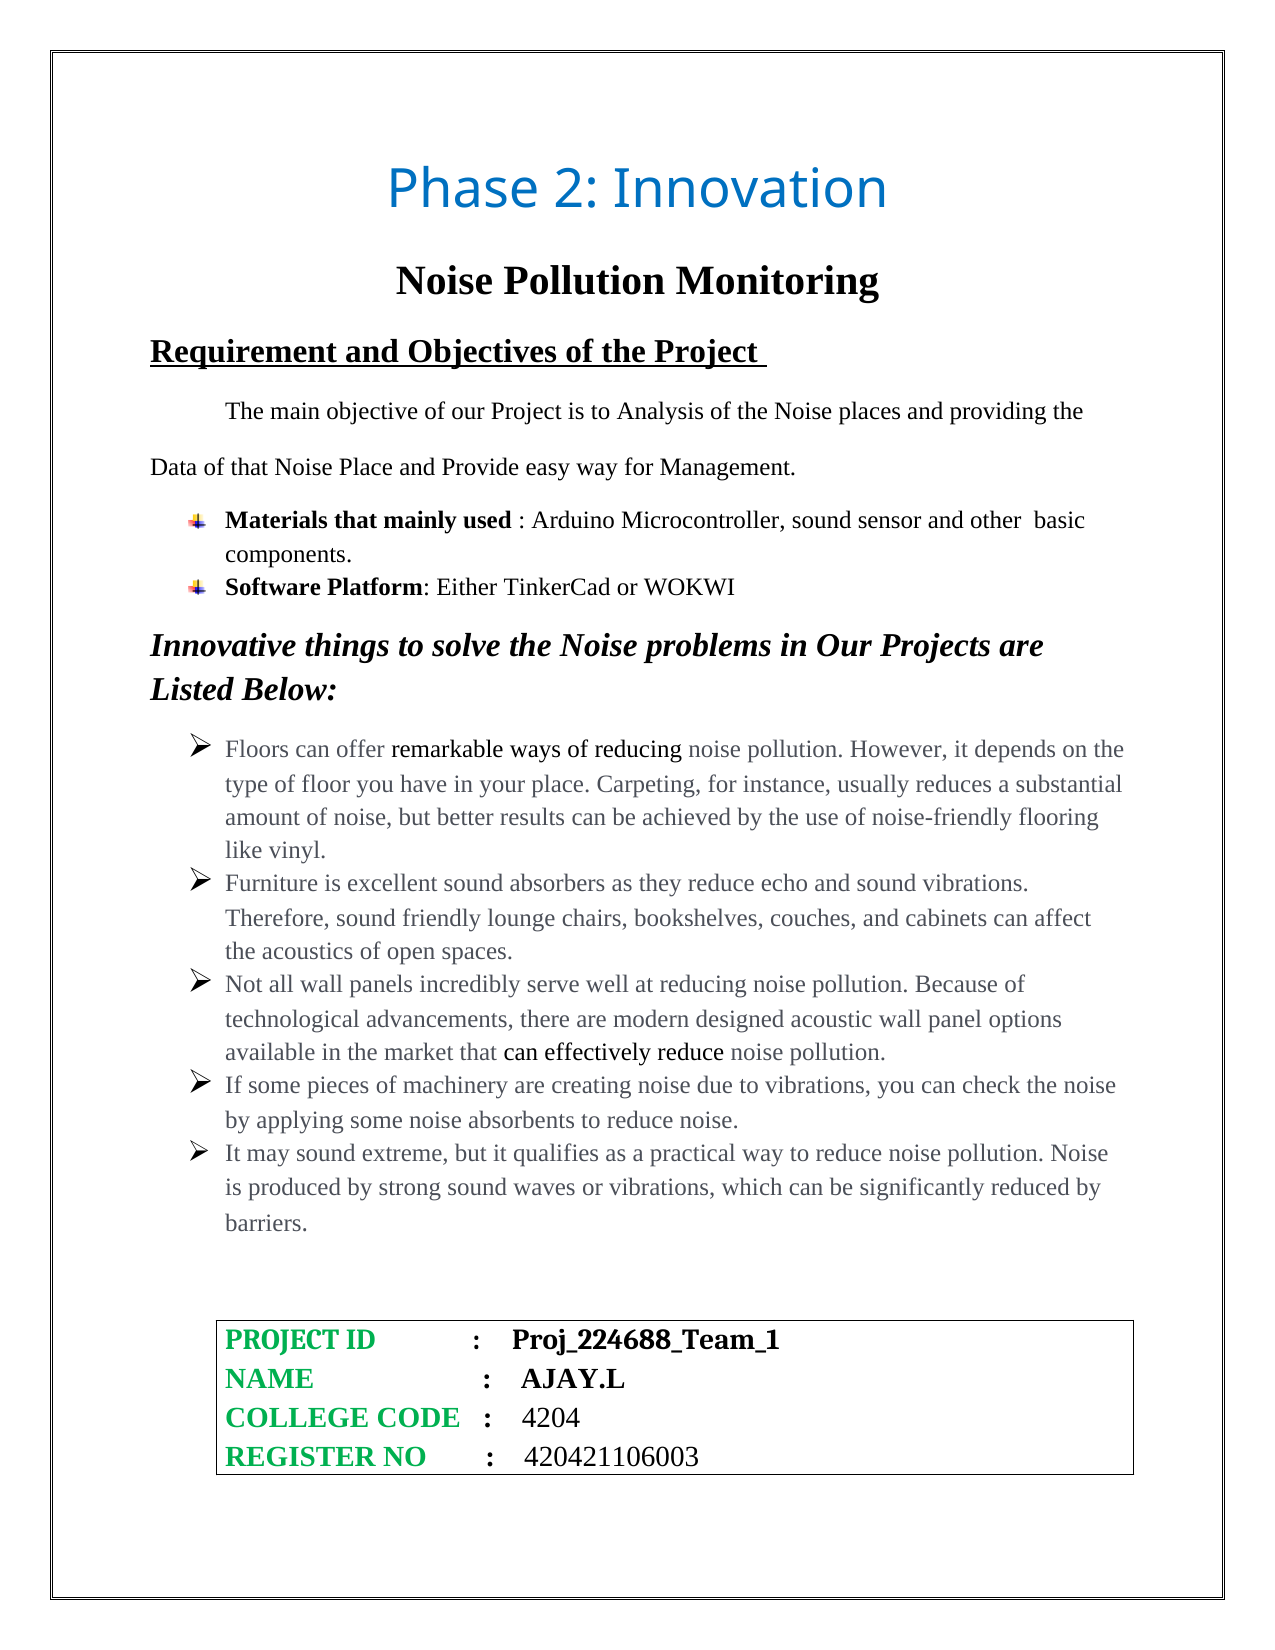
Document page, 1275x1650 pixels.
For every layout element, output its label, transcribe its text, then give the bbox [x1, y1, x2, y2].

list COLLEGE CODE : 4204 [217, 1397, 1133, 1434]
text Innovative things to solve the Noise problems in Our Projects are Listed Below: [150, 626, 1125, 708]
text Noise Pollution Monitoring [150, 256, 1125, 303]
list Software Platform: Either TinkerCad or WOKWI [187, 572, 1125, 600]
text Phase 2: Innovation [150, 150, 1125, 224]
text Data of that Noise Place and Provide easy way for Management. [150, 452, 1125, 481]
list Floors can offer remarkable ways of reducing noise pollution. However, it depends on the type of floor you have in your place. Carpeting, for instance, usually reduces a substantial amount of noise, but better results can be achieved by the use of noise-friendly flooring like vinyl. [187, 734, 1125, 864]
text The main objective of our Project is to Analysis of the Noise places and providing the [150, 396, 1125, 425]
list Not all wall panels incredibly serve well at reducing noise pollution. Because of technological advancements, there are modern designed acoustic wall panel options available in the market that can effectively reduce noise pollution. [187, 969, 1125, 1066]
list If some pieces of machinery are creating noise due to vibrations, you can check the noise by applying some noise absorbents to reduce noise. [187, 1070, 1125, 1133]
list REGISTER NO : 420421106003 [217, 1436, 1133, 1474]
list Materials that mainly used : Arduino Microcontroller, sound sensor and other basic components. [187, 506, 1125, 567]
text Requirement and Objectives of the Project [150, 332, 1125, 370]
picture [188, 512, 206, 529]
list Furniture is excellent sound absorbers as they reduce echo and sound vibrations. Therefore, sound friendly lounge chairs, bookshelves, couches, and cabinets can affect the acoustics of open spaces. [187, 868, 1125, 965]
list NAME : AJAY.L [217, 1358, 1133, 1395]
list It may sound extreme, but it qualifies as a practical way to reduce noise pollution. Noise is produced by strong sound waves or vibrations, which can be significantly reduced by barriers. [187, 1138, 1125, 1238]
list PROJECT ID : Proj_224688_Team_1 [217, 1321, 1133, 1356]
picture [188, 578, 206, 595]
